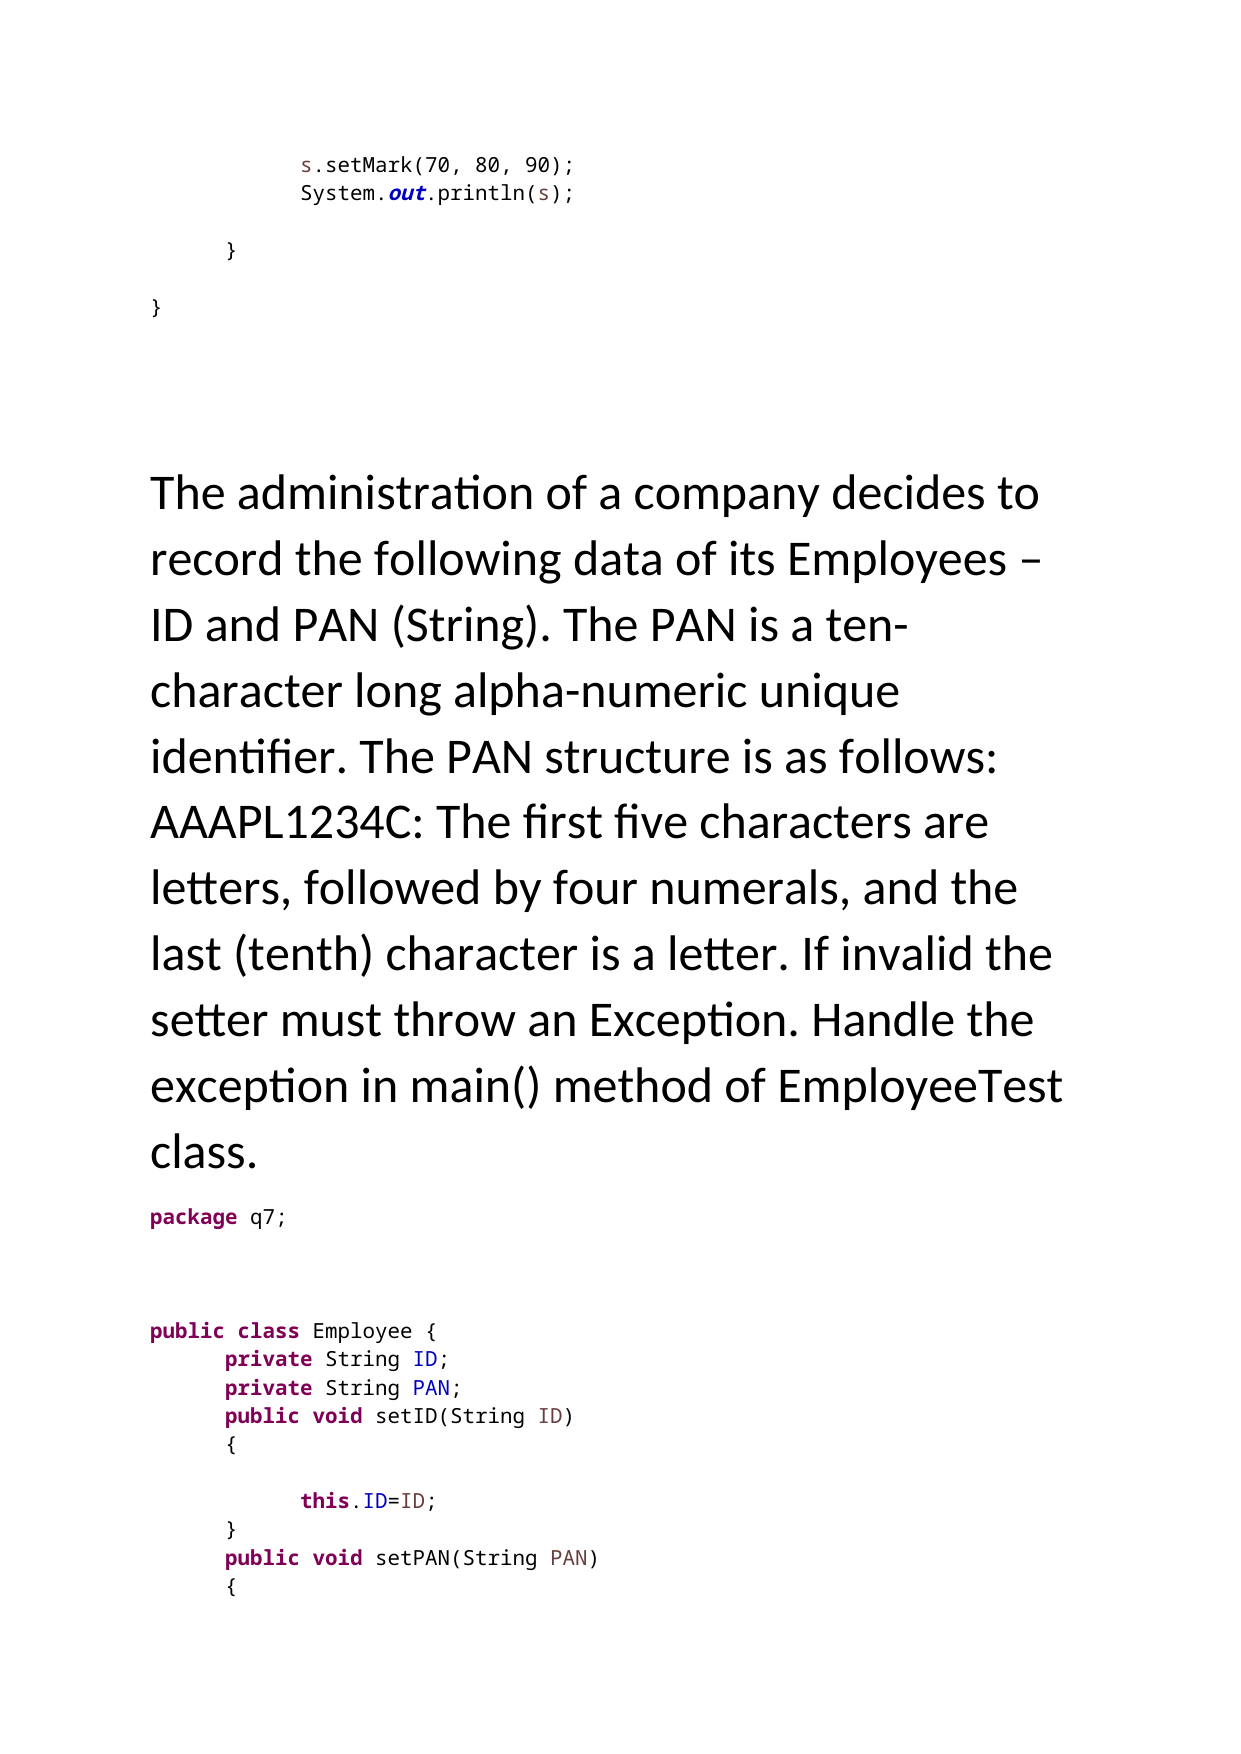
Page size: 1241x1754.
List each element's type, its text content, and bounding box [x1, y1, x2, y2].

text private String PAN; [150, 1373, 1090, 1401]
text } [150, 1514, 1090, 1543]
text The administration of a company decides to record the following data of its Employees – ID and PAN (String). The PAN is a ten-character long alpha-numeric unique identifier. The PAN structure is as follows: AAAPL1234C: The first five characters are letters, followed by four numerals, and the last (tenth) character is a letter. If invalid the setter must throw an Exception. Handle the exception in main() method of EmployeeTest class. [150, 461, 1090, 1181]
text this.ID=ID; [150, 1486, 1090, 1514]
text public class Employee { [150, 1316, 1090, 1344]
text private String ID; [150, 1344, 1090, 1373]
text public void setPAN(String PAN) [150, 1543, 1090, 1571]
text s.setMark(70, 80, 90); [150, 150, 1090, 178]
text package q7; [150, 1202, 1090, 1231]
text { [150, 1429, 1090, 1458]
text System.out.println(s); [150, 178, 1090, 207]
text } [150, 292, 1090, 321]
text public void setID(String ID) [150, 1401, 1090, 1429]
text } [150, 235, 1090, 264]
text { [150, 1571, 1090, 1600]
